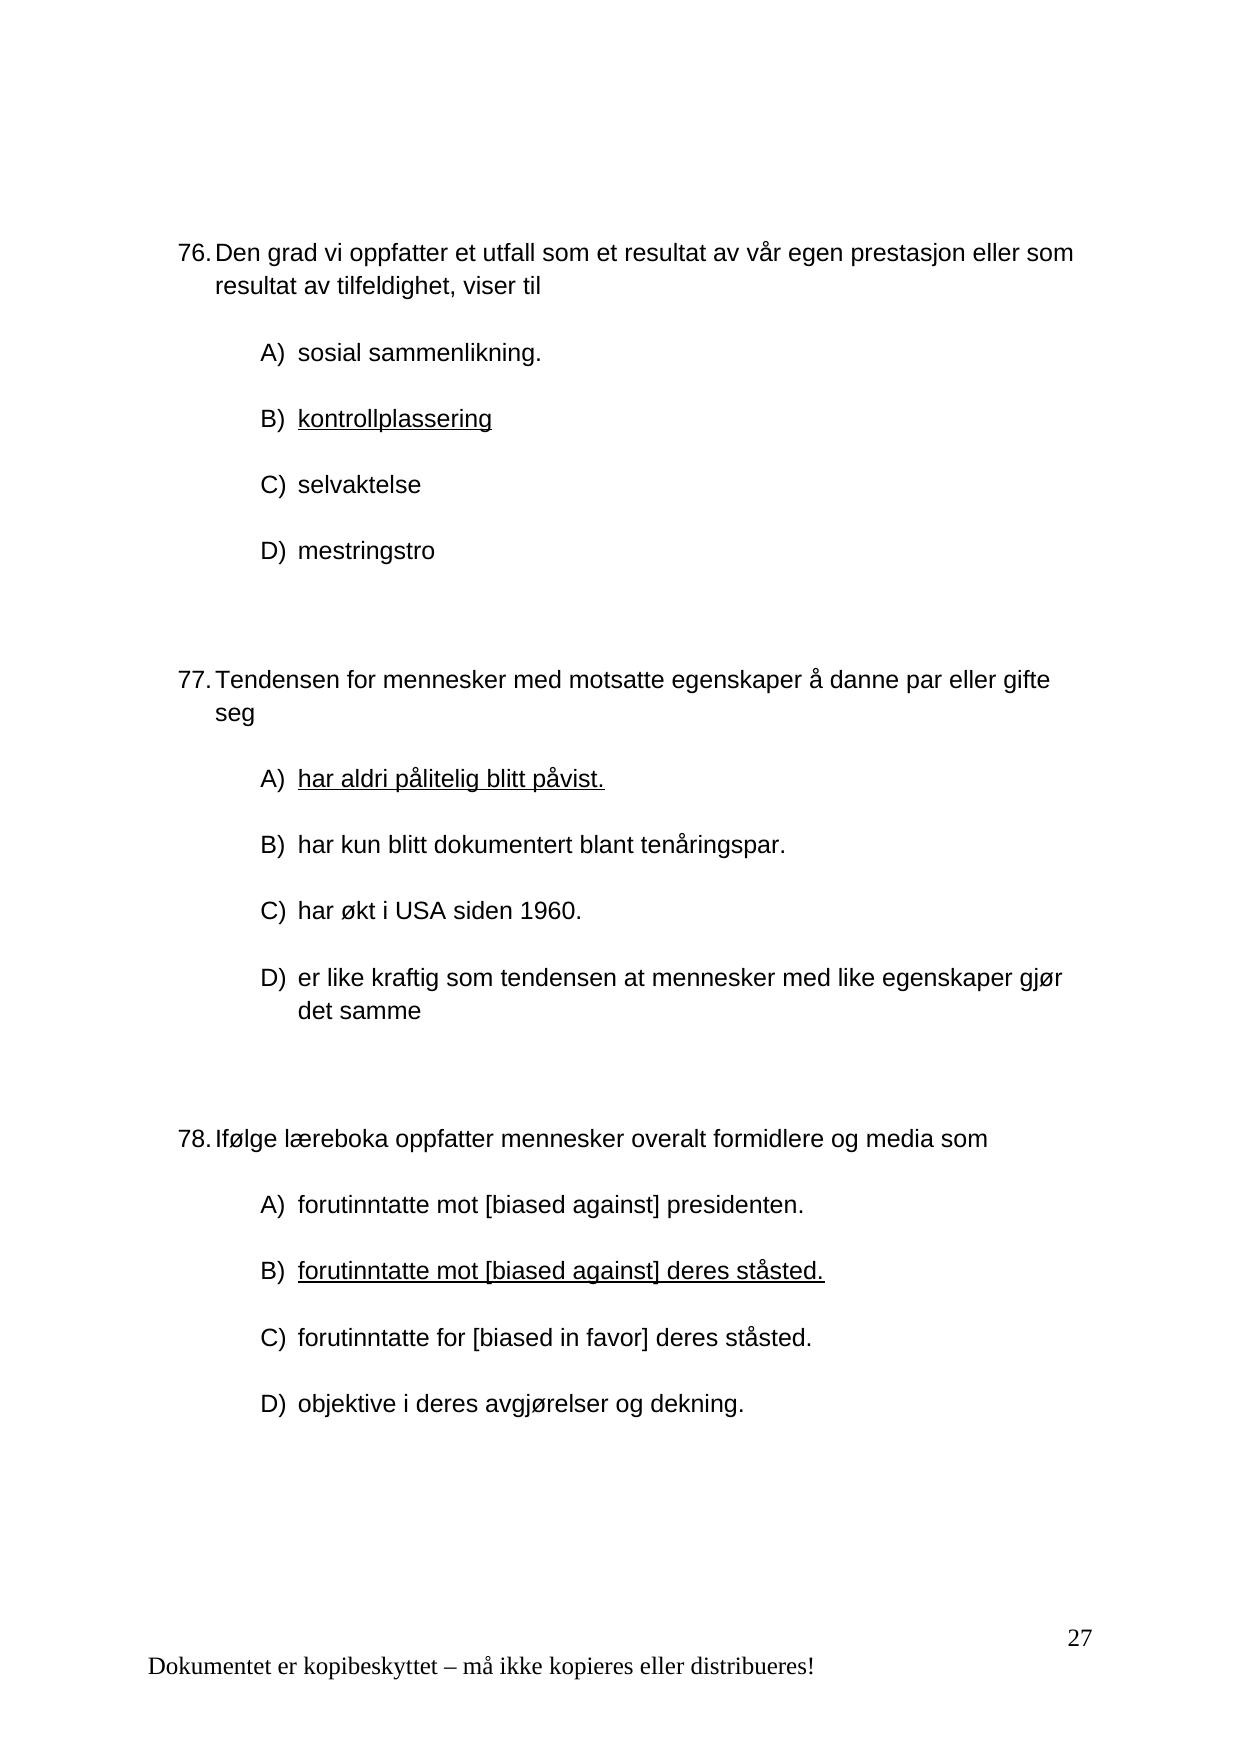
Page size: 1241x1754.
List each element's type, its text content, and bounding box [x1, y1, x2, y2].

list kontrollplassering [260, 404, 1093, 433]
list Ifølge læreboka oppfatter mennesker overalt formidlere og media som [177, 1124, 1093, 1153]
list Tendensen for mennesker med motsatte egenskaper å danne par eller gifte seg [177, 664, 1093, 726]
list forutinntatte mot [biased against] presidenten. [260, 1190, 1093, 1219]
list har økt i USA siden 1960. [260, 896, 1093, 925]
list forutinntatte mot [biased against] deres ståsted. [260, 1256, 1093, 1285]
list mestringstro [260, 536, 1093, 565]
list selvaktelse [260, 470, 1093, 499]
list har aldri pålitelig blitt påvist. [260, 764, 1093, 793]
list har kun blitt dokumentert blant tenåringspar. [260, 830, 1093, 859]
list Den grad vi oppfatter et utfall som et resultat av vår egen prestasjon eller som resultat av tilfeldighet, viser til [177, 238, 1093, 300]
list sosial sammenlikning. [260, 338, 1093, 366]
list forutinntatte for [biased in favor] deres ståsted. [260, 1323, 1093, 1351]
list objektive i deres avgjørelser og dekning. [260, 1389, 1093, 1418]
list er like kraftig som tendensen at mennesker med like egenskaper gjør det samme [260, 963, 1093, 1024]
